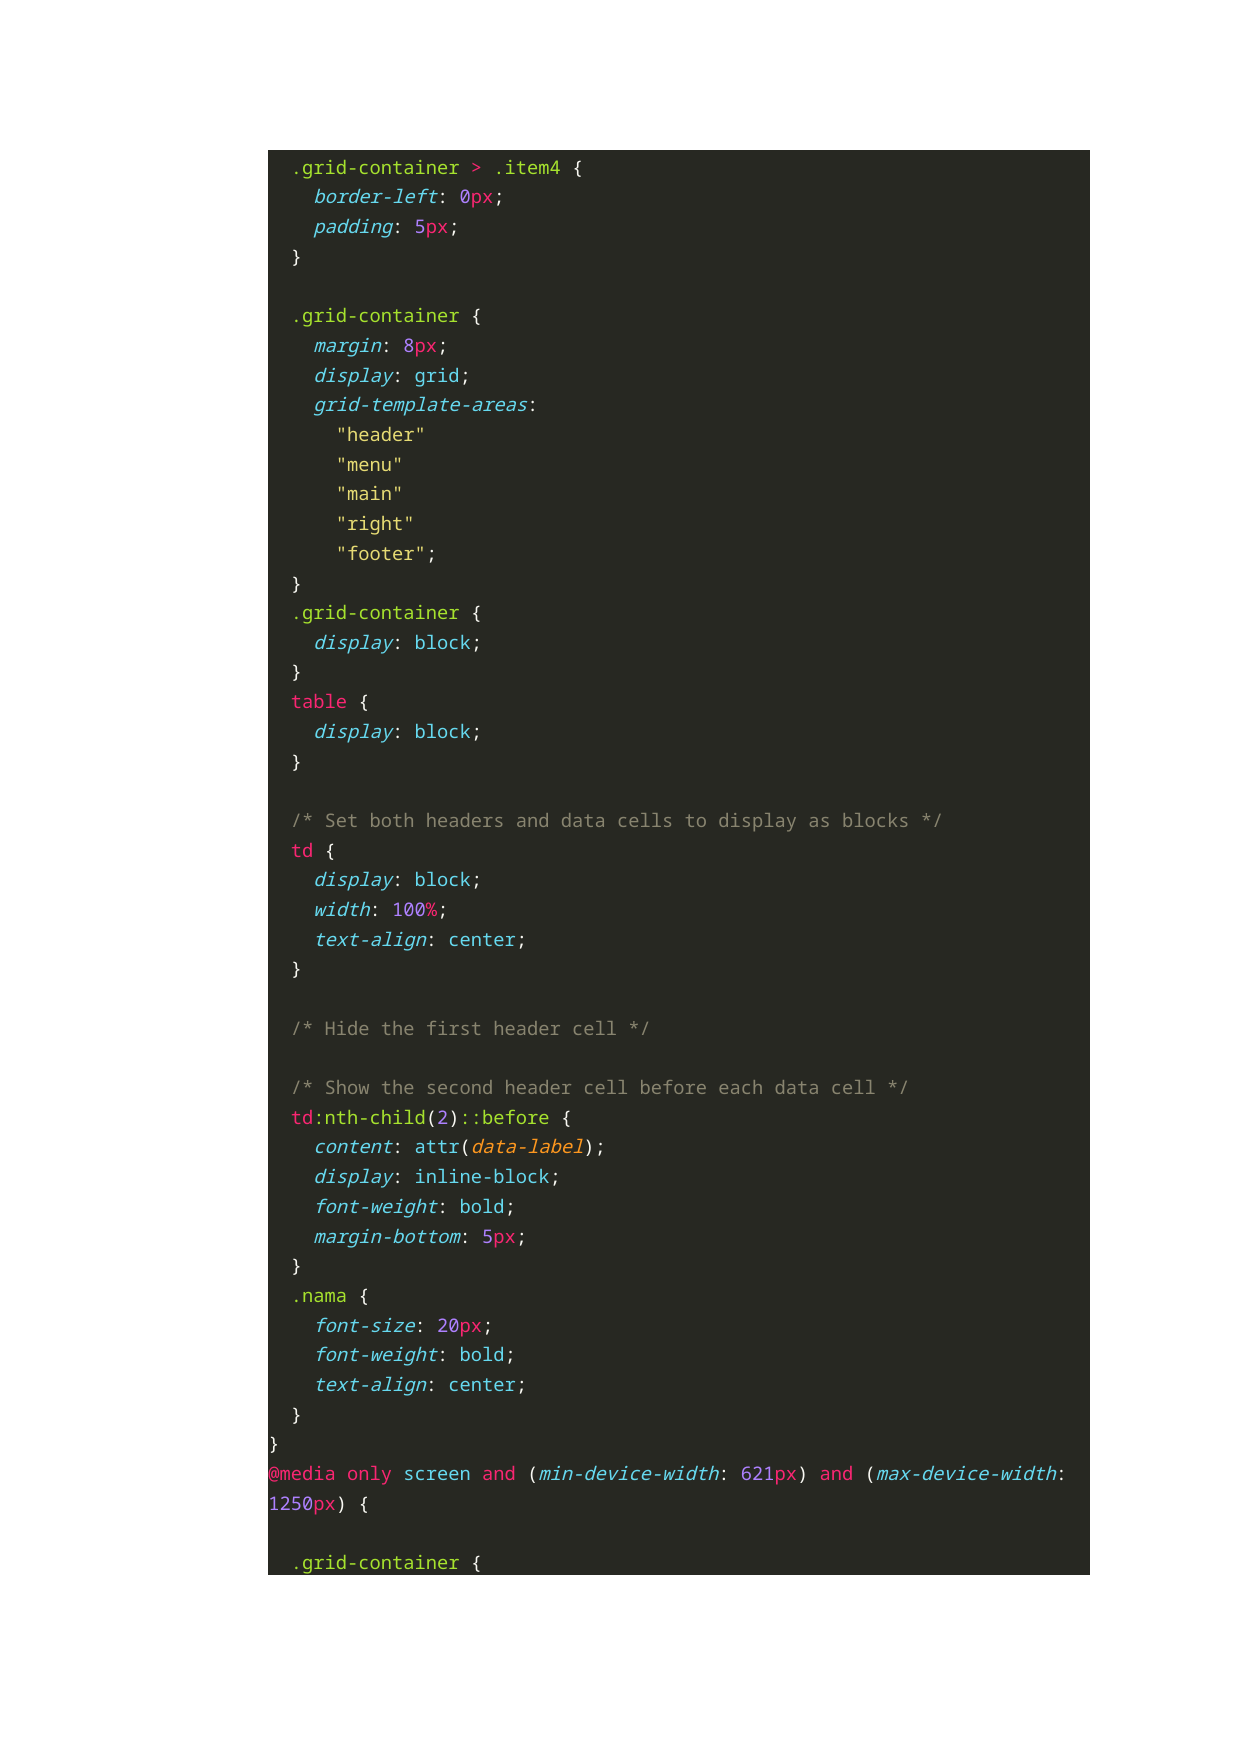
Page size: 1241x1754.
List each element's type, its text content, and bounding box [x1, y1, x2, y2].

text "main" [268, 477, 1090, 506]
text font-weight: bold; [268, 1337, 1090, 1367]
text display: block; [268, 862, 1090, 892]
text "menu" [268, 447, 1090, 477]
text content: attr(data-label); [268, 1130, 1090, 1159]
text "footer"; [268, 536, 1090, 566]
text .nama { [268, 1278, 1090, 1308]
text text-align: center; [268, 1367, 1090, 1397]
text grid-template-areas: [268, 387, 1090, 417]
text .grid-container { [268, 1545, 1090, 1575]
text } [268, 239, 1090, 269]
text @media only screen and (min-device-width: 621px) and (max-device-width: 1250px) { [268, 1456, 1090, 1516]
text margin: 8px; [268, 328, 1090, 358]
text .grid-container { [268, 595, 1090, 625]
text "right" [268, 506, 1090, 536]
text } [268, 1397, 1090, 1427]
text font-size: 20px; [268, 1308, 1090, 1337]
text /* Hide the first header cell */ [268, 1011, 1090, 1041]
text } [268, 655, 1090, 684]
text td:nth-child(2)::before { [268, 1100, 1090, 1130]
text } [268, 1248, 1090, 1278]
text display: block; [268, 625, 1090, 655]
text display: grid; [268, 358, 1090, 387]
text font-weight: bold; [268, 1189, 1090, 1219]
text } [268, 566, 1090, 595]
text margin-bottom: 5px; [268, 1219, 1090, 1248]
text "header" [268, 417, 1090, 447]
text border-left: 0px; [268, 180, 1090, 209]
text /* Set both headers and data cells to display as blocks */ [268, 803, 1090, 833]
text display: block; [268, 714, 1090, 744]
text text-align: center; [268, 922, 1090, 952]
text } [268, 1427, 1090, 1456]
text } [268, 952, 1090, 981]
text } [268, 744, 1090, 773]
text .grid-container { [268, 298, 1090, 328]
text /* Show the second header cell before each data cell */ [268, 1070, 1090, 1100]
text padding: 5px; [268, 209, 1090, 239]
text display: inline-block; [268, 1159, 1090, 1189]
text table { [268, 684, 1090, 714]
text td { [268, 833, 1090, 862]
text .grid-container > .item4 { [268, 150, 1090, 180]
text width: 100%; [268, 892, 1090, 922]
